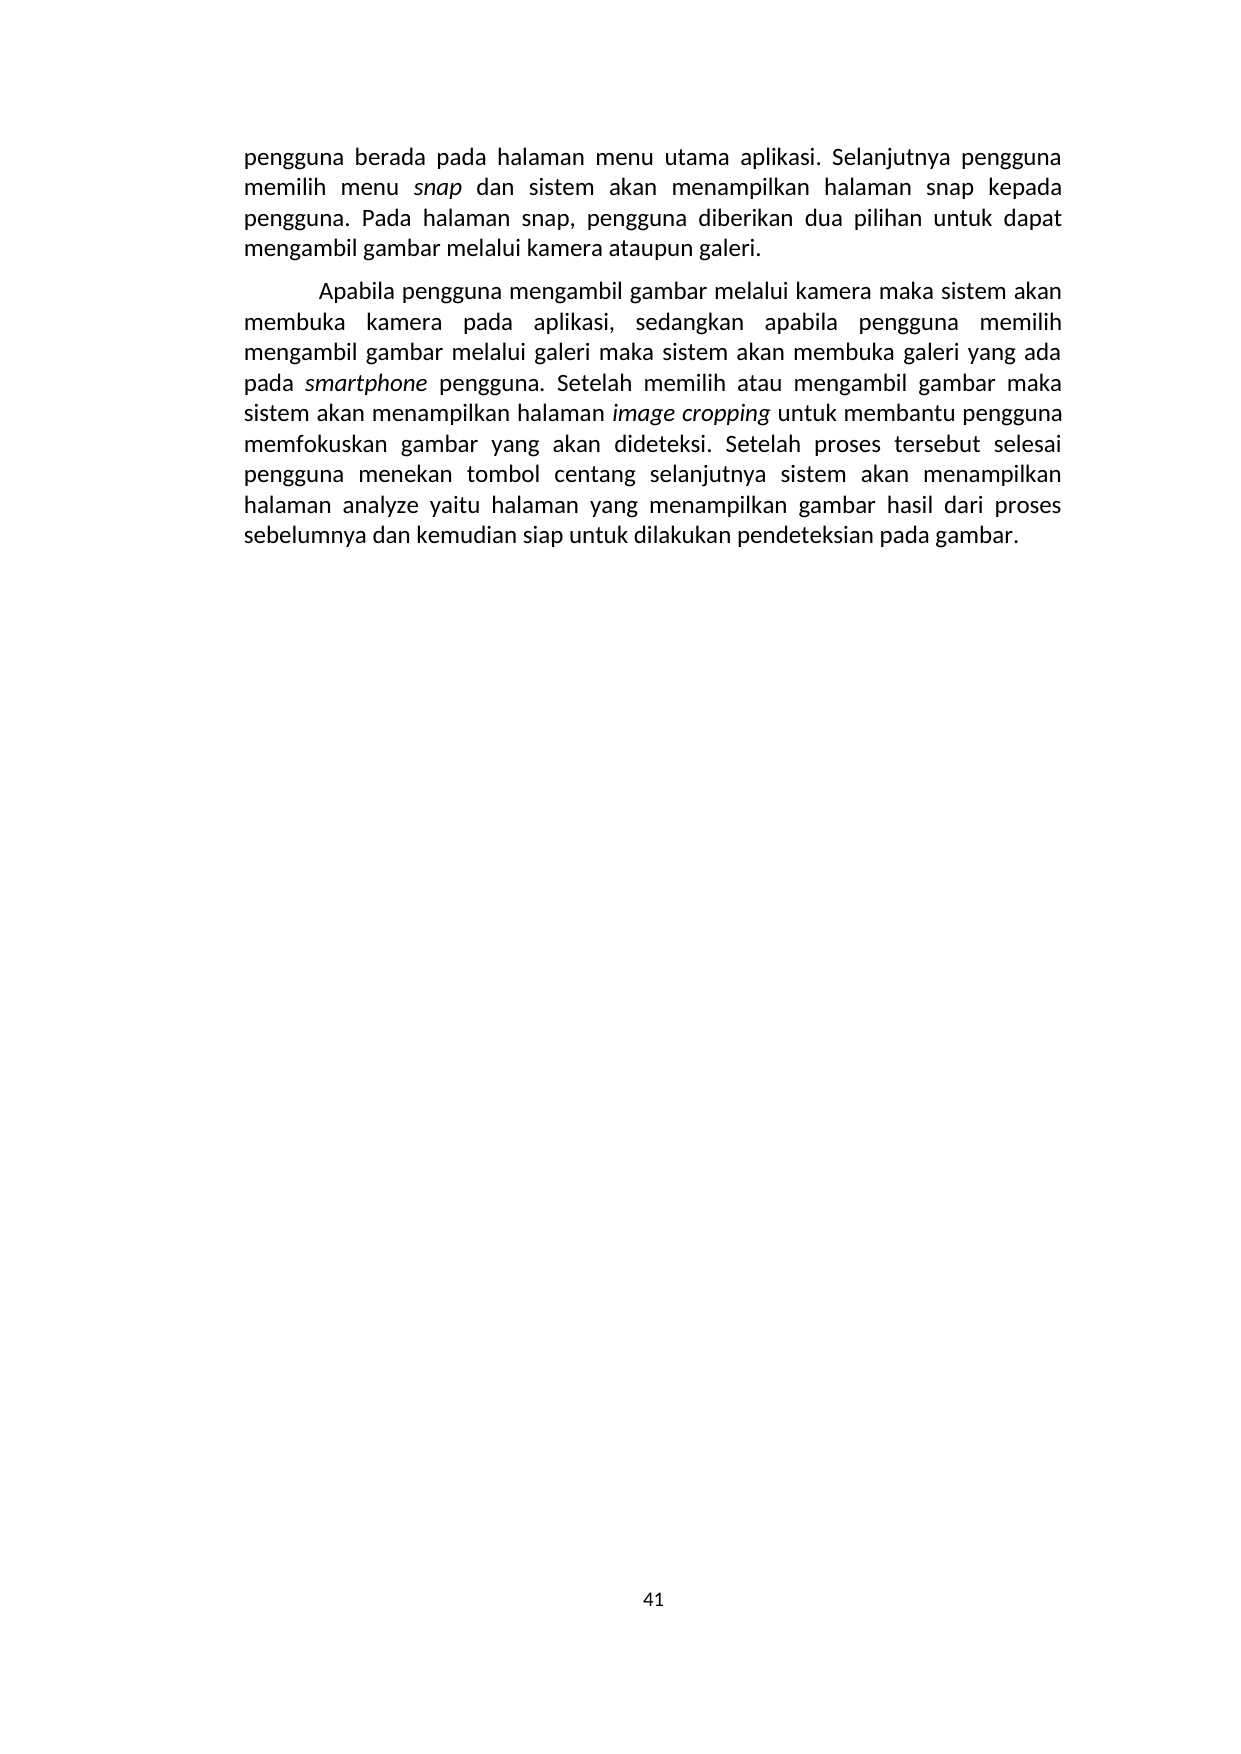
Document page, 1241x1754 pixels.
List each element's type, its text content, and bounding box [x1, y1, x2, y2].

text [244, 141, 1063, 263]
text Apabila pengguna mengambil gambar melalui kamera maka sistem akan membuka kamera pada aplikasi, sedangkan apabila pengguna memilih mengambil gambar melalui galeri maka sistem akan membuka galeri yang ada pada smartphone pengguna. Setelah memilih atau mengambil gambar maka sistem akan menampilkan halaman image cropping untuk membantu pengguna memfokuskan gambar yang akan dideteksi. Setelah proses tersebut selesai pengguna menekan tombol centang selanjutnya sistem akan menampilkan halaman analyze yaitu halaman yang menampilkan gambar hasil dari proses sebelumnya dan kemudian siap untuk dilakukan pendeteksian pada gambar. [244, 275, 1063, 550]
